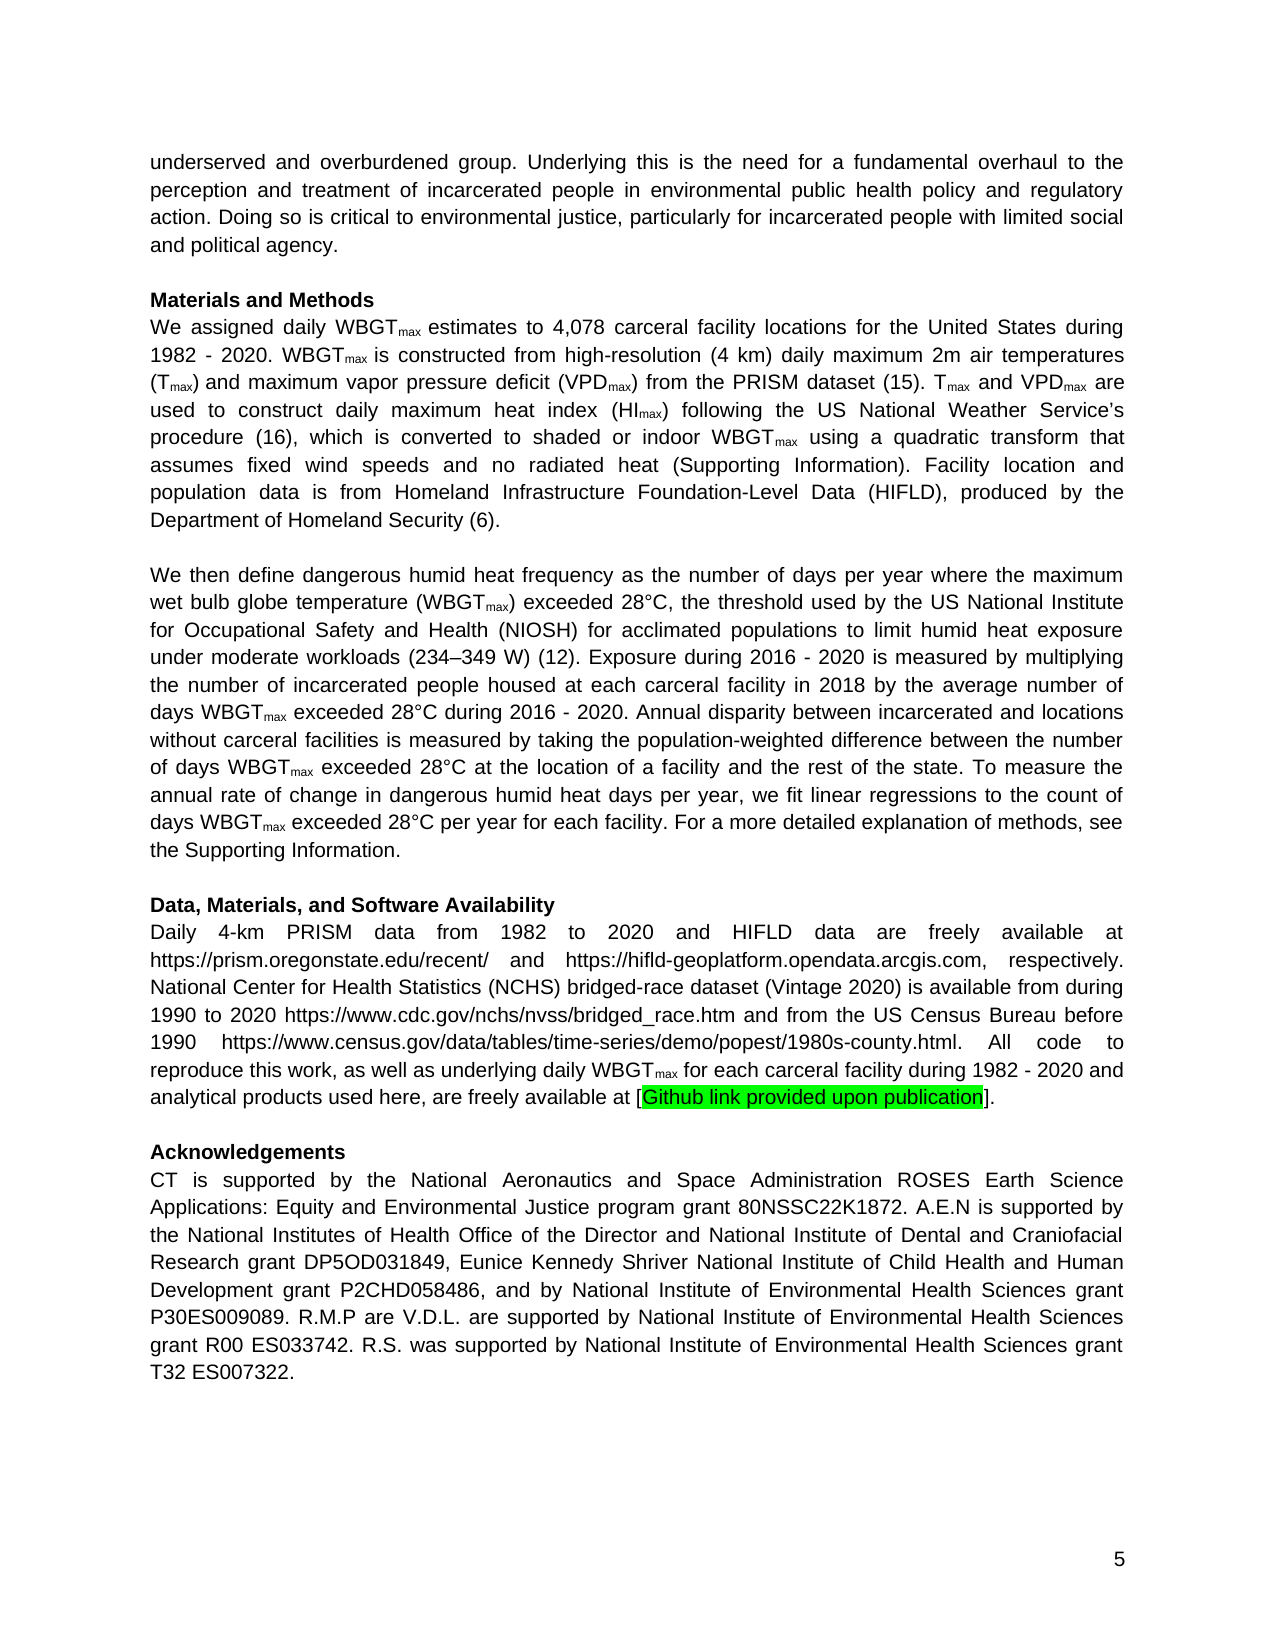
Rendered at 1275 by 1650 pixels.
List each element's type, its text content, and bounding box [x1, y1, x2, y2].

text Daily 4-km PRISM data from 1982 to 2020 and HIFLD data are freely available at https://prism.oregonstate.edu/recent/ and https://hifld-geoplatform.opendata.arcgis.com, respectively. National Center for Health Statistics (NCHS) bridged-race dataset (Vintage 2020) is available from during 1990 to 2020 https://www.cdc.gov/nchs/nvss/bridged_race.htm and from the US Census Bureau before 1990 https://www.census.gov/data/tables/time-series/demo/popest/1980s-county.html. All code to reproduce this work, as well as underlying daily WBGTmax for each carceral facility during 1982 - 2020 and analytical products used here, are freely available at [Github link provided upon publication]. [150, 920, 1125, 1109]
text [150, 150, 1125, 256]
text We assigned daily WBGTmax estimates to 4,078 carceral facility locations for the United States during 1982 - 2020. WBGTmax is constructed from high-resolution (4 km) daily maximum 2m air temperatures (Tmax) and maximum vapor pressure deficit (VPDmax) from the PRISM dataset (15). Tmax and VPDmax are used to construct daily maximum heat index (HImax) following the US National Weather Service’s procedure (16), which is converted to shaded or indoor WBGTmax using a quadratic transform that assumes fixed wind speeds and no radiated heat (Supporting Information). Facility location and population data is from Homeland Infrastructure Foundation-Level Data (HIFLD), produced by the Department of Homeland Security (6). [150, 315, 1125, 531]
text Data, Materials, and Software Availability [150, 892, 1125, 916]
text Materials and Methods [150, 287, 1125, 311]
text We then define dangerous humid heat frequency as the number of days per year where the maximum wet bulb globe temperature (WBGTmax) exceeded 28°C, the threshold used by the US National Institute for Occupational Safety and Health (NIOSH) for acclimated populations to limit humid heat exposure under moderate workloads (234–349 W) (12). Exposure during 2016 - 2020 is measured by multiplying the number of incarcerated people housed at each carceral facility in 2018 by the average number of days WBGTmax exceeded 28°C during 2016 - 2020. Annual disparity between incarcerated and locations without carceral facilities is measured by taking the population-weighted difference between the number of days WBGTmax exceeded 28°C at the location of a facility and the rest of the state. To measure the annual rate of change in dangerous humid heat days per year, we fit linear regressions to the count of days WBGTmax exceeded 28°C per year for each facility. For a more detailed explanation of methods, see the Supporting Information. [150, 562, 1125, 861]
text CT is supported by the National Aeronautics and Space Administration ROSES Earth Science Applications: Equity and Environmental Justice program grant 80NSSC22K1872. A.E.N is supported by the National Institutes of Health Office of the Director and National Institute of Dental and Craniofacial Research grant DP5OD031849, Eunice Kennedy Shriver National Institute of Child Health and Human Development grant P2CHD058486, and by National Institute of Environmental Health Sciences grant P30ES009089. R.M.P are V.D.L. are supported by National Institute of Environmental Health Sciences grant R00 ES033742. R.S. was supported by National Institute of Environmental Health Sciences grant T32 ES007322. [150, 1167, 1125, 1384]
text Acknowledgements [150, 1140, 1125, 1164]
